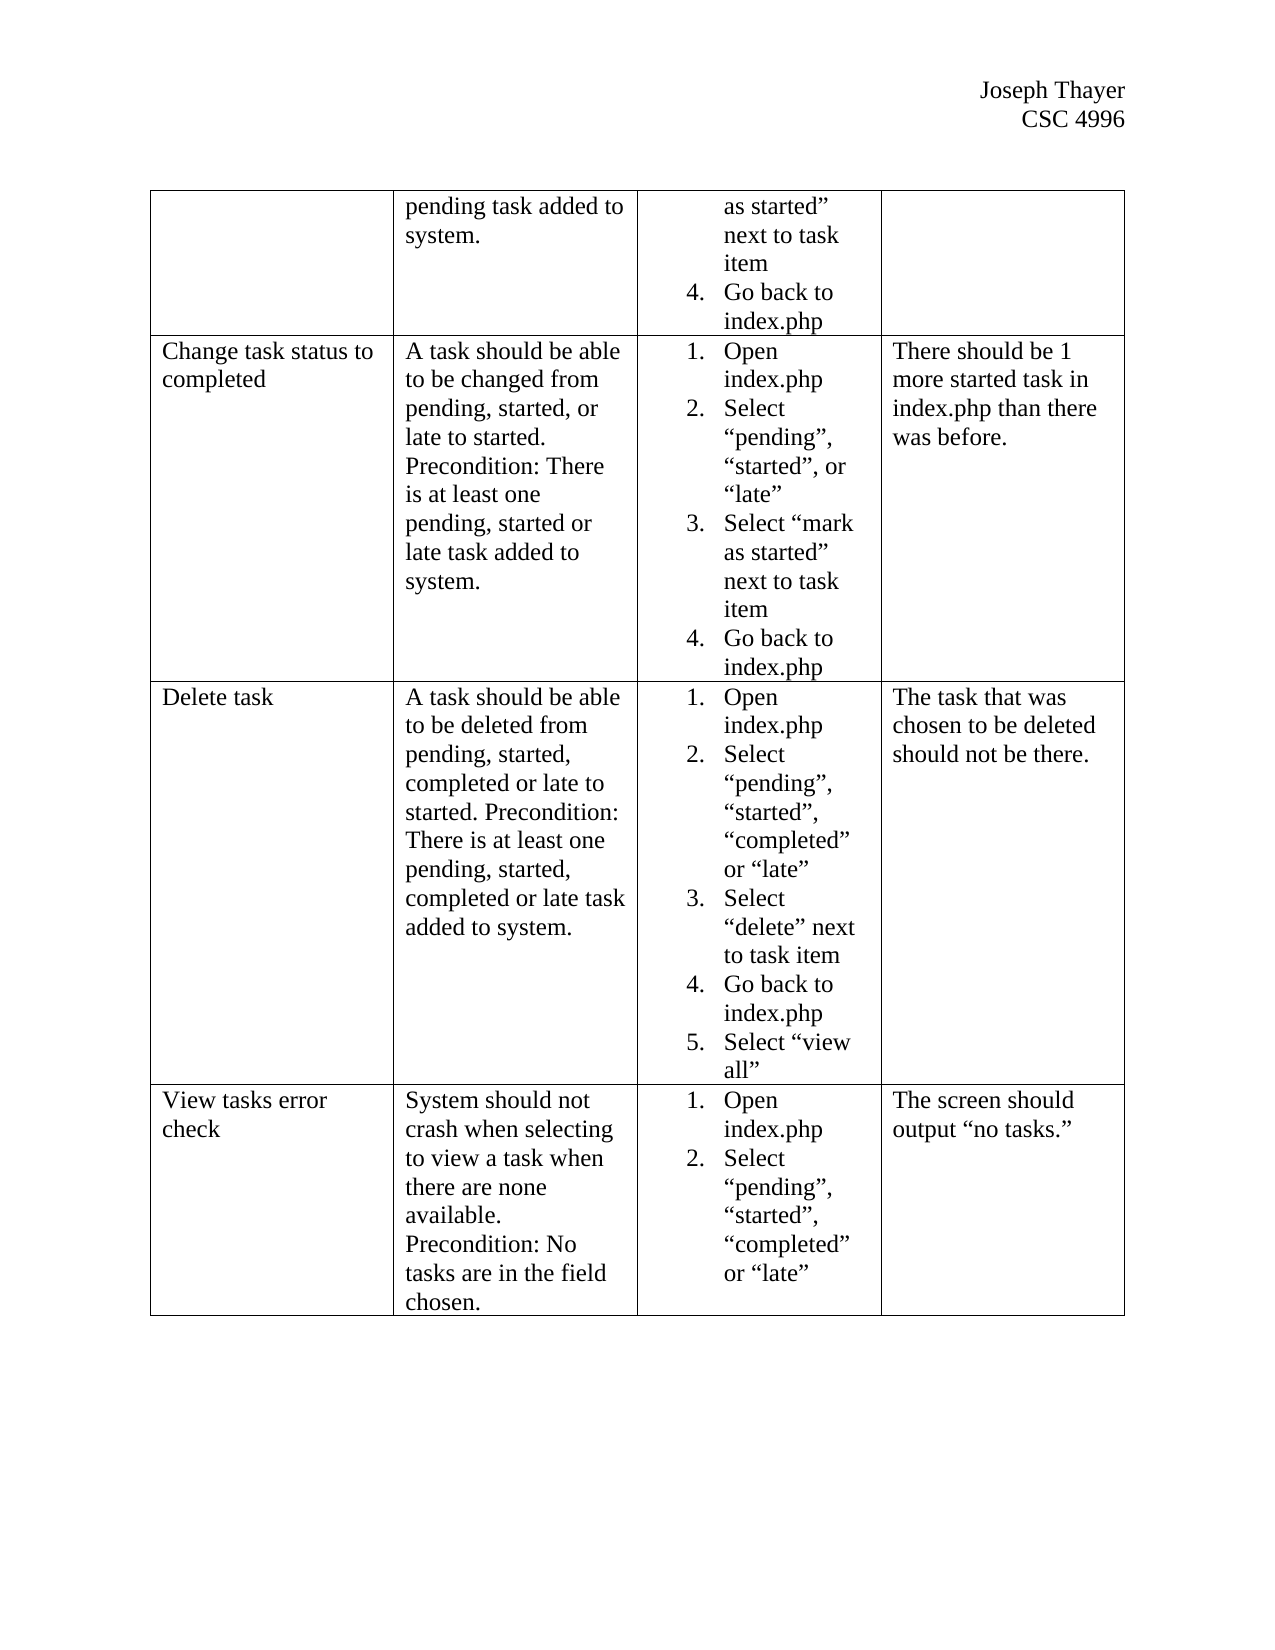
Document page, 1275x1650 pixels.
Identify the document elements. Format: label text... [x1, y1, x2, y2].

table_cell Change task status to completed [151, 336, 393, 681]
table_cell The screen should output “no tasks.” [882, 1085, 1124, 1315]
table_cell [151, 191, 393, 335]
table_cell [394, 191, 637, 335]
table_cell System should not crash when selecting to view a task when there are none available. Precondition: No tasks are in the field chosen. [394, 1085, 637, 1315]
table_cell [638, 191, 881, 335]
table_cell Open index.php Select “pending”, “started”, or “late” Select “mark as started” next to task item Go back to index.php [638, 336, 881, 681]
table_cell The task that was chosen to be deleted should not be there. [882, 682, 1124, 1084]
table_cell A task should be able to be deleted from pending, started, completed or late to started. Precondition: There is at least one pending, started, completed or late task added to system. [394, 682, 637, 1084]
table_cell Open index.php Select “pending”, “started”, “completed” or “late” [638, 1085, 881, 1315]
table_cell Open index.php Select “pending”, “started”, “completed” or “late” Select “delete” next to task item Go back to index.php Select “view all” [638, 682, 881, 1084]
table_cell There should be 1 more started task in index.php than there was before. [882, 336, 1124, 681]
table_cell View tasks error check [151, 1085, 393, 1315]
table_cell Delete task [151, 682, 393, 1084]
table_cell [882, 191, 1124, 335]
table_cell A task should be able to be changed from pending, started, or late to started. Precondition: There is at least one pending, started or late task added to system. [394, 336, 637, 681]
